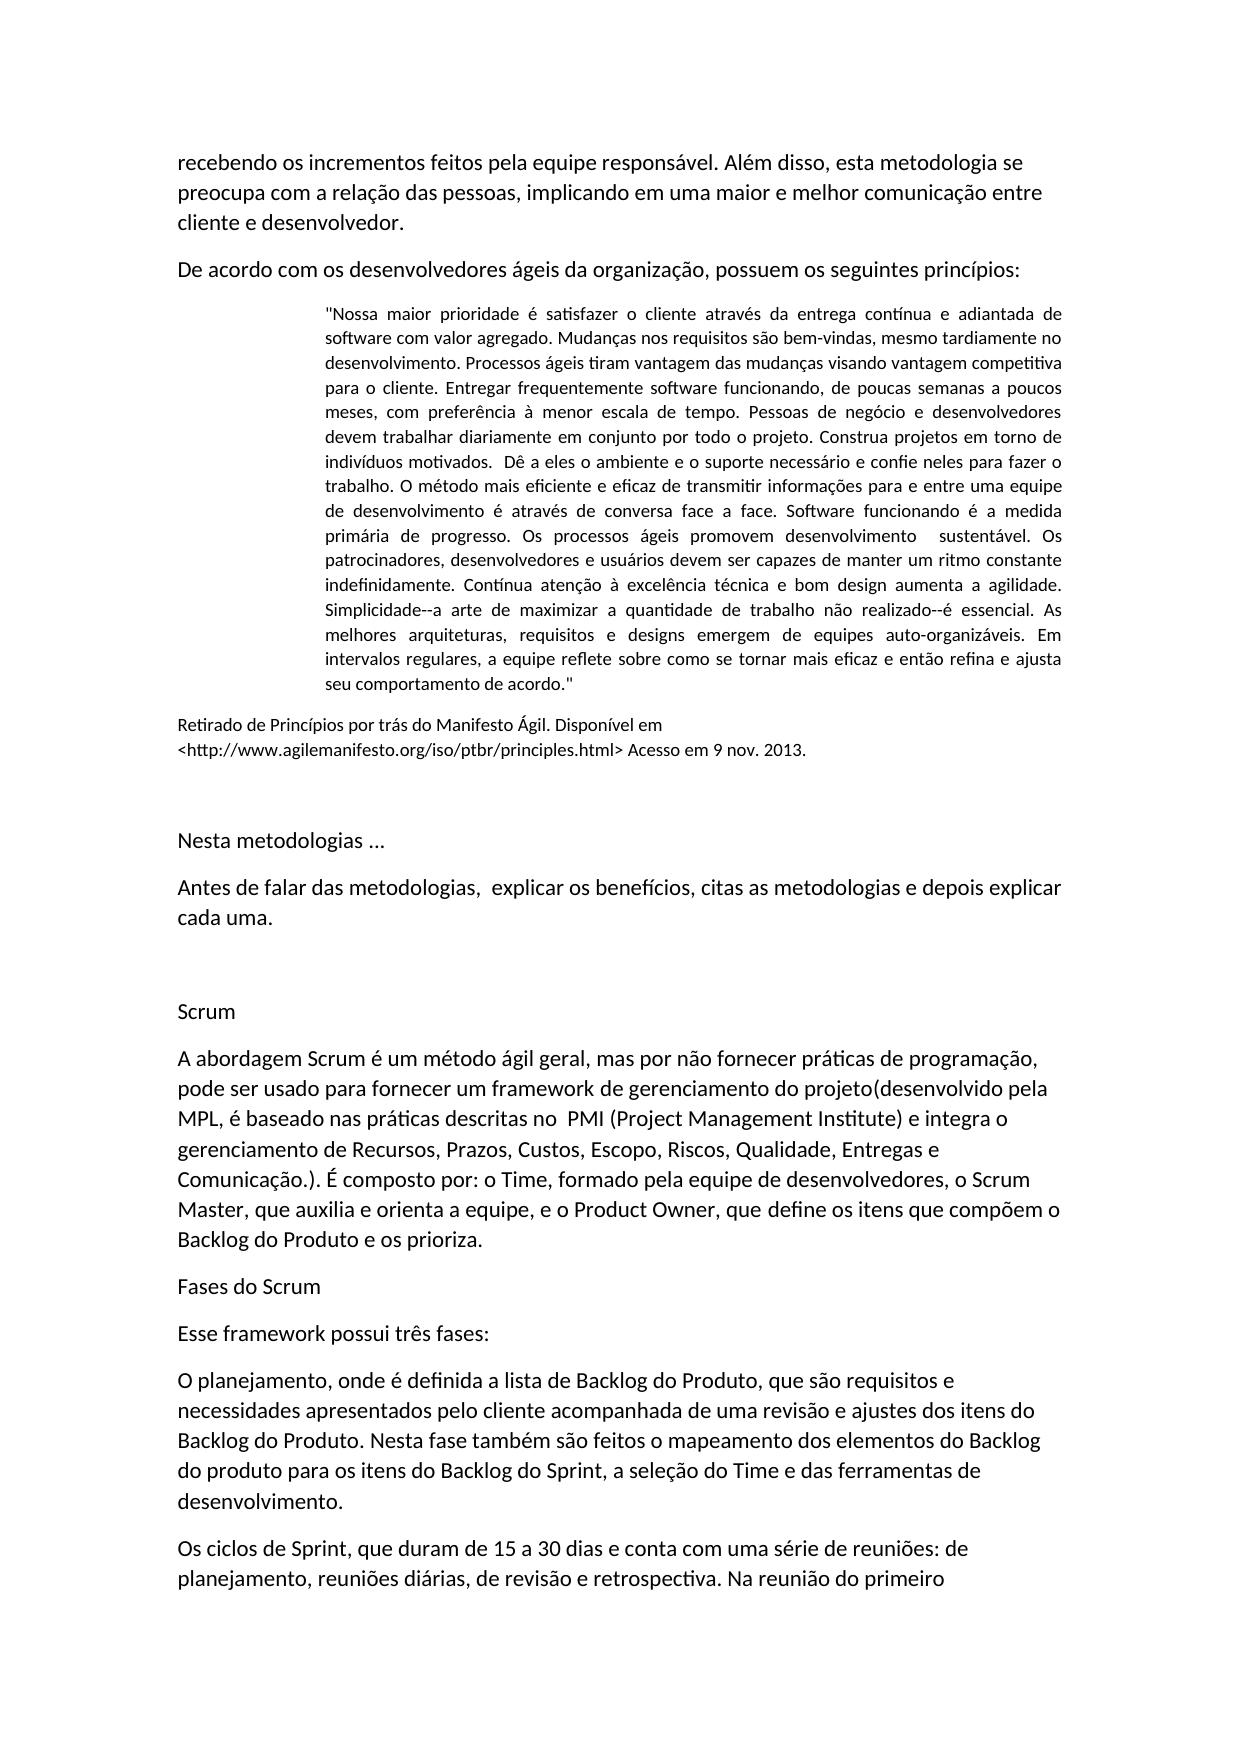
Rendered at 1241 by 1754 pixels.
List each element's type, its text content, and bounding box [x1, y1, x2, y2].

text Antes de falar das metodologias, explicar os benefícios, citas as metodologias e depois explicar cada uma. [177, 873, 1063, 931]
text Esse framework possui três fases: [177, 1319, 1063, 1347]
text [177, 148, 1063, 236]
text Fases do Scrum [177, 1272, 1063, 1300]
text De acordo com os desenvolvedores ágeis da organização, possuem os seguintes princípios: [177, 255, 1063, 283]
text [177, 1534, 1063, 1592]
text A abordagem Scrum é um método ágil geral, mas por não fornecer práticas de programação, pode ser usado para fornecer um framework de gerenciamento do projeto(desenvolvido pela MPL, é baseado nas práticas descritas no PMI (Project Management Institute) e integra o gerenciamento de Recursos, Prazos, Custos, Escopo, Riscos, Qualidade, Entregas e Comunicação.). É composto por: o Time, formado pela equipe de desenvolvedores, o Scrum Master, que auxilia e orienta a equipe, e o Product Owner, que define os itens que compõem o Backlog do Produto e os prioriza. [177, 1044, 1063, 1253]
text Retirado de Princípios por trás do Manifesto Ágil. Disponível em <http://www.agilemanifesto.org/iso/ptbr/principles.html> Acesso em 9 nov. 2013. [177, 713, 1063, 761]
text Nesta metodologias ... [177, 826, 1063, 854]
text O planejamento, onde é definida a lista de Backlog do Produto, que são requisitos e necessidades apresentados pelo cliente acompanhada de uma revisão e ajustes dos itens do Backlog do Produto. Nesta fase também são feitos o mapeamento dos elementos do Backlog do produto para os itens do Backlog do Sprint, a seleção do Time e das ferramentas de desenvolvimento. [177, 1366, 1063, 1515]
text Scrum [177, 997, 1063, 1025]
text "Nossa maior prioridade é satisfazer o cliente através da entrega contínua e adiantada de software com valor agregado. Mudanças nos requisitos são bem-vindas, mesmo tardiamente no desenvolvimento. Processos ágeis tiram vantagem das mudanças visando vantagem competitiva para o cliente. Entregar frequentemente software funcionando, de poucas semanas a poucos meses, com preferência à menor escala de tempo. Pessoas de negócio e desenvolvedores devem trabalhar diariamente em conjunto por todo o projeto. Construa projetos em torno de indivíduos motivados. Dê a eles o ambiente e o suporte necessário e confie neles para fazer o trabalho. O método mais eficiente e eficaz de transmitir informações para e entre uma equipe de desenvolvimento é através de conversa face a face. Software funcionando é a medida primária de progresso. Os processos ágeis promovem desenvolvimento sustentável. Os patrocinadores, desenvolvedores e usuários devem ser capazes de manter um ritmo constante indefinidamente. Contínua atenção à excelência técnica e bom design aumenta a agilidade. Simplicidade--a arte de maximizar a quantidade de trabalho não realizado--é essencial. As melhores arquiteturas, requisitos e designs emergem de equipes auto-organizáveis. Em intervalos regulares, a equipe reflete sobre como se tornar mais eficaz e então refina e ajusta seu comportamento de acordo." [325, 302, 1063, 695]
